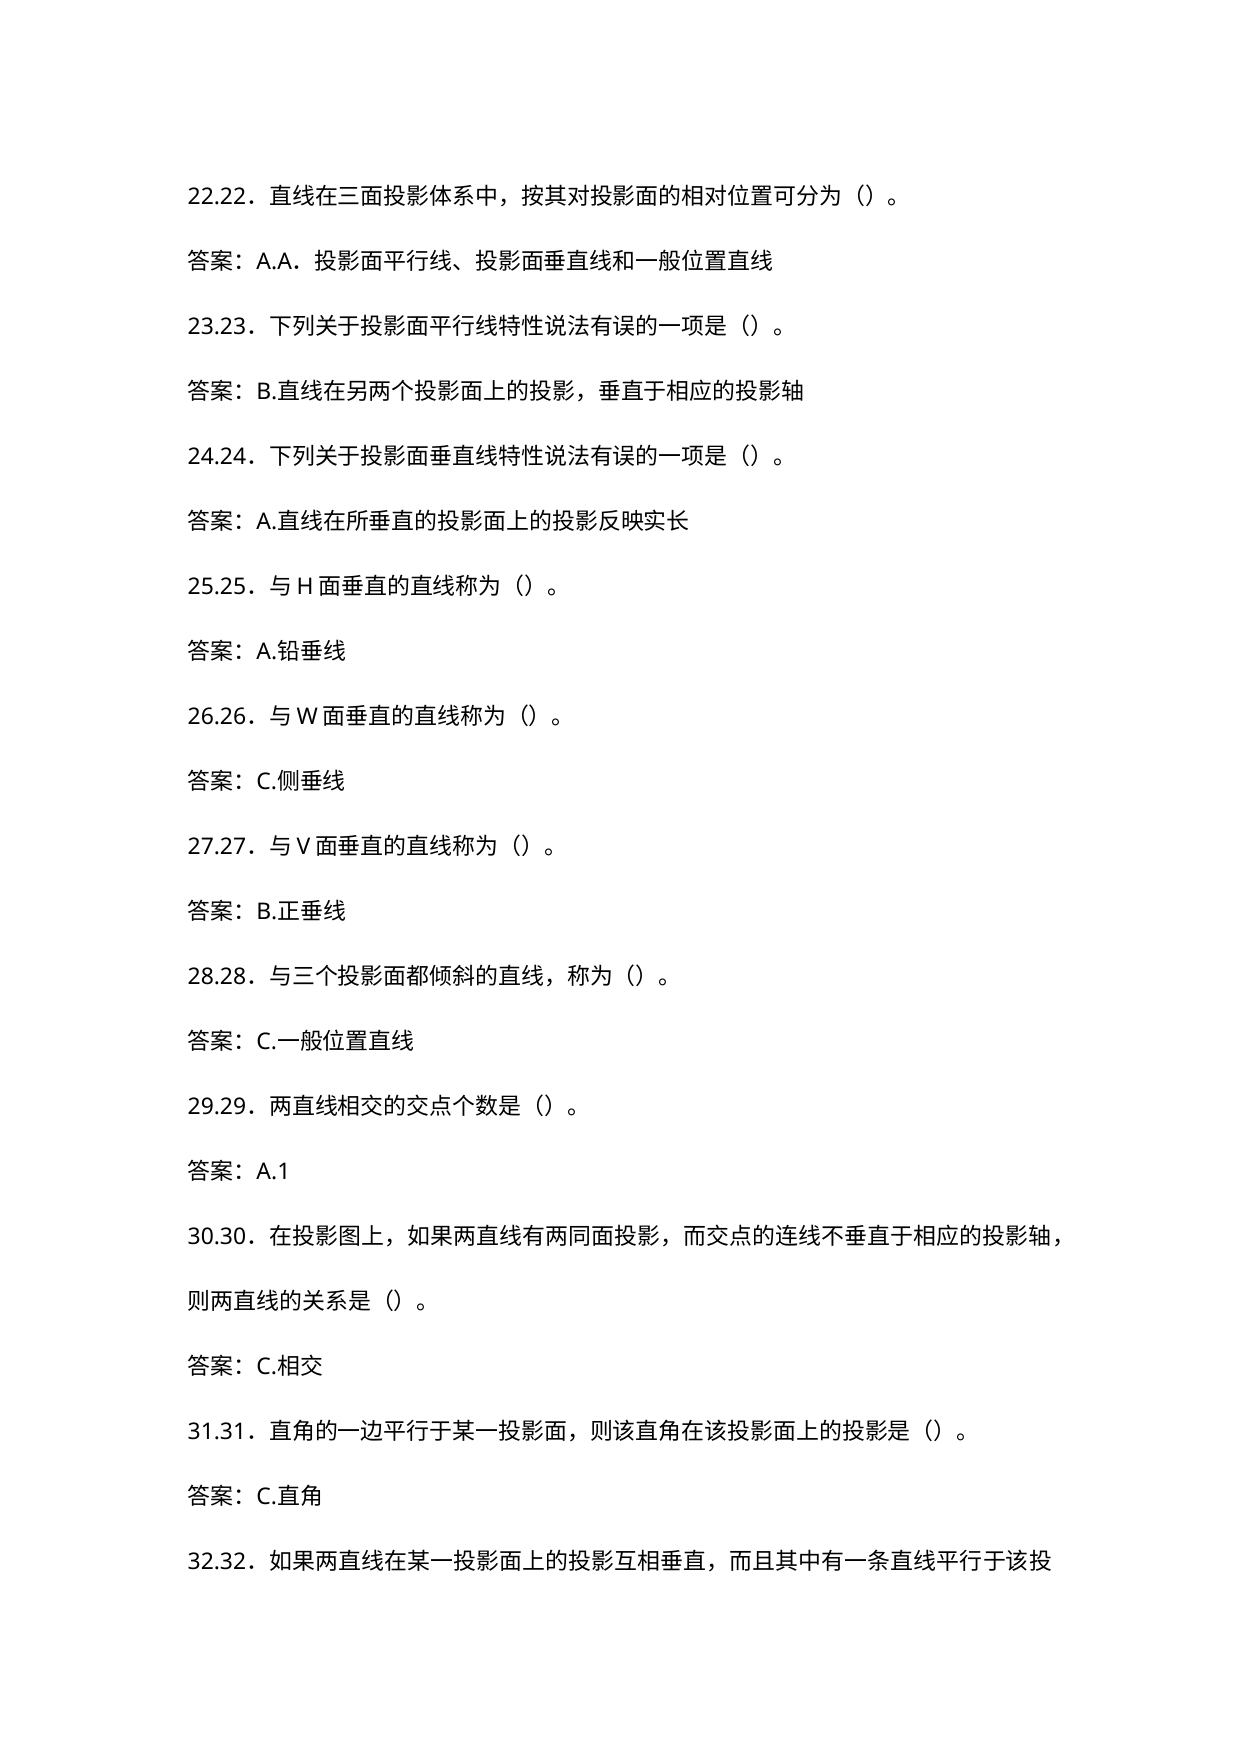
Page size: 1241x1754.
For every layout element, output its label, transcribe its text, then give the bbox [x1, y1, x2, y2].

text 答案：B.正垂线 [187, 877, 1053, 942]
text 31.31．直角的一边平行于某一投影面，则该直角在该投影面上的投影是（）。 [187, 1397, 1053, 1462]
text 22.22．直线在三面投影体系中，按其对投影面的相对位置可分为（）。 [187, 162, 1053, 227]
text 28.28．与三个投影面都倾斜的直线，称为（）。 [187, 942, 1053, 1007]
text 答案：B.直线在另两个投影面上的投影，垂直于相应的投影轴 [187, 357, 1053, 422]
text 29.29．两直线相交的交点个数是（）。 [187, 1072, 1053, 1137]
text 25.25．与H面垂直的直线称为（）。 [187, 552, 1053, 617]
text 答案：C.直角 [187, 1462, 1053, 1527]
text 答案：C.相交 [187, 1332, 1053, 1397]
text 27.27．与V面垂直的直线称为（）。 [187, 812, 1053, 877]
text 答案：A.1 [187, 1137, 1053, 1202]
text 23.23．下列关于投影面平行线特性说法有误的一项是（）。 [187, 292, 1053, 357]
text 答案：A.铅垂线 [187, 617, 1053, 682]
text 30.30．在投影图上，如果两直线有两同面投影，而交点的连线不垂直于相应的投影轴，则两直线的关系是（）。 [187, 1202, 1053, 1332]
text 24.24．下列关于投影面垂直线特性说法有误的一项是（）。 [187, 422, 1053, 487]
text 答案：C.侧垂线 [187, 747, 1053, 812]
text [187, 1527, 1053, 1592]
text 答案：C.一般位置直线 [187, 1007, 1053, 1072]
text 26.26．与W面垂直的直线称为（）。 [187, 682, 1053, 747]
text 答案：A.A．投影面平行线、投影面垂直线和一般位置直线 [187, 227, 1053, 292]
text 答案：A.直线在所垂直的投影面上的投影反映实长 [187, 487, 1053, 552]
